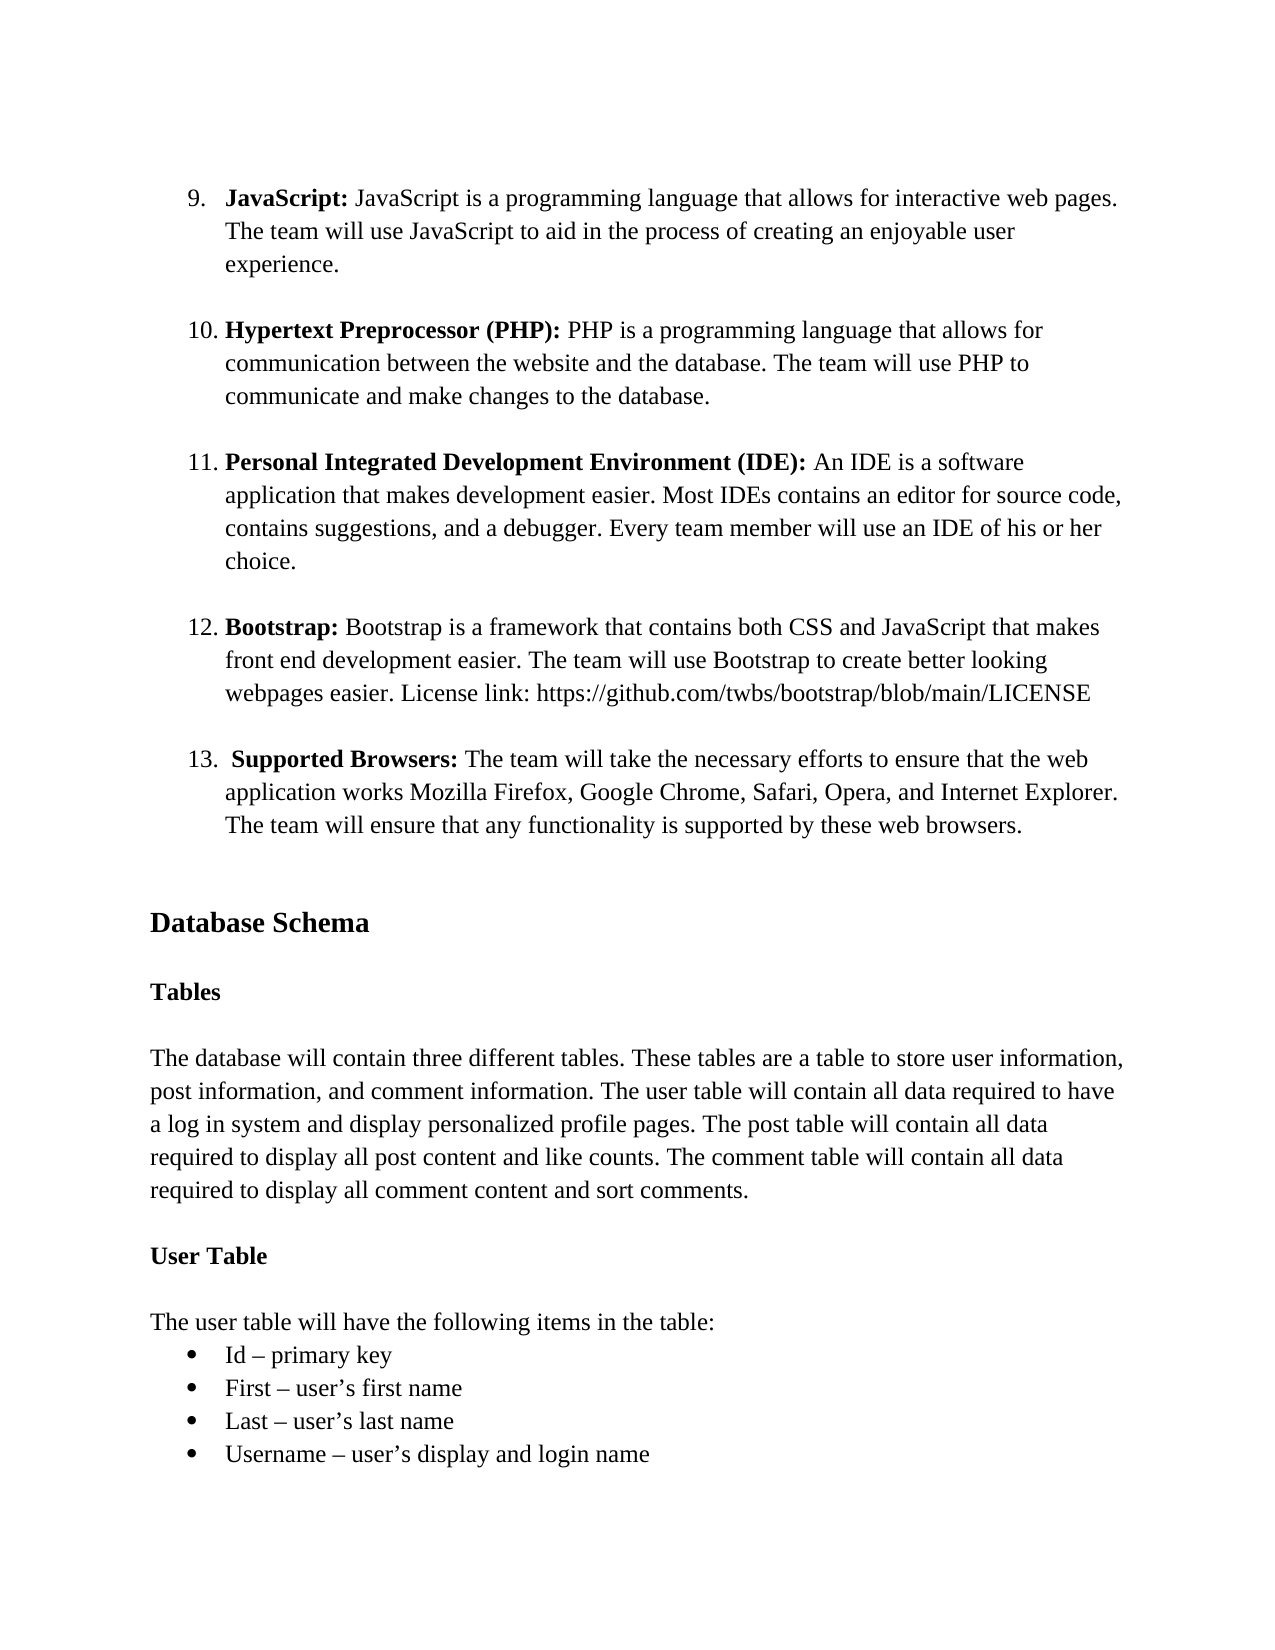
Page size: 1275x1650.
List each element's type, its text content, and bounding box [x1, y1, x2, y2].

list Hypertext Preprocessor (PHP): PHP is a programming language that allows for communication between the website and the database. The team will use PHP to communicate and make changes to the database. [187, 315, 1125, 410]
list Personal Integrated Development Environment (IDE): An IDE is a software application that makes development easier. Most IDEs contains an editor for source code, contains suggestions, and a debugger. Every team member will use an IDE of his or her choice. [187, 447, 1125, 575]
list Bootstrap: Bootstrap is a framework that contains both CSS and JavaScript that makes front end development easier. The team will use Bootstrap to create better looking webpages easier. License link: https://github.com/twbs/bootstrap/blob/main/LICENSE [187, 612, 1125, 707]
list Supported Browsers: The team will take the necessary efforts to ensure that the web application works Mozilla Firefox, Google Chrome, Safari, Opera, and Internet Explorer. The team will ensure that any functionality is supported by these web browsers. [187, 744, 1125, 839]
list First – user’s first name [187, 1373, 1125, 1402]
text The user table will have the following items in the table: [150, 1307, 1125, 1336]
text The database will contain three different tables. These tables are a table to store user information, post information, and comment information. The user table will contain all data required to have a log in system and display personalized profile pages. The post table will contain all data required to display all post content and like counts. The comment table will contain all data required to display all comment content and sort comments. [150, 1043, 1125, 1203]
list Id – primary key [187, 1340, 1125, 1369]
list Username – user’s display and login name [187, 1439, 1125, 1468]
text Tables [150, 977, 1125, 1005]
list Last – user’s last name [187, 1406, 1125, 1435]
text User Table [150, 1241, 1125, 1269]
subtitle Database Schema [150, 905, 1125, 939]
list JavaScript: JavaScript is a programming language that allows for interactive web pages. The team will use JavaScript to aid in the process of creating an enjoyable user experience. [187, 183, 1125, 278]
